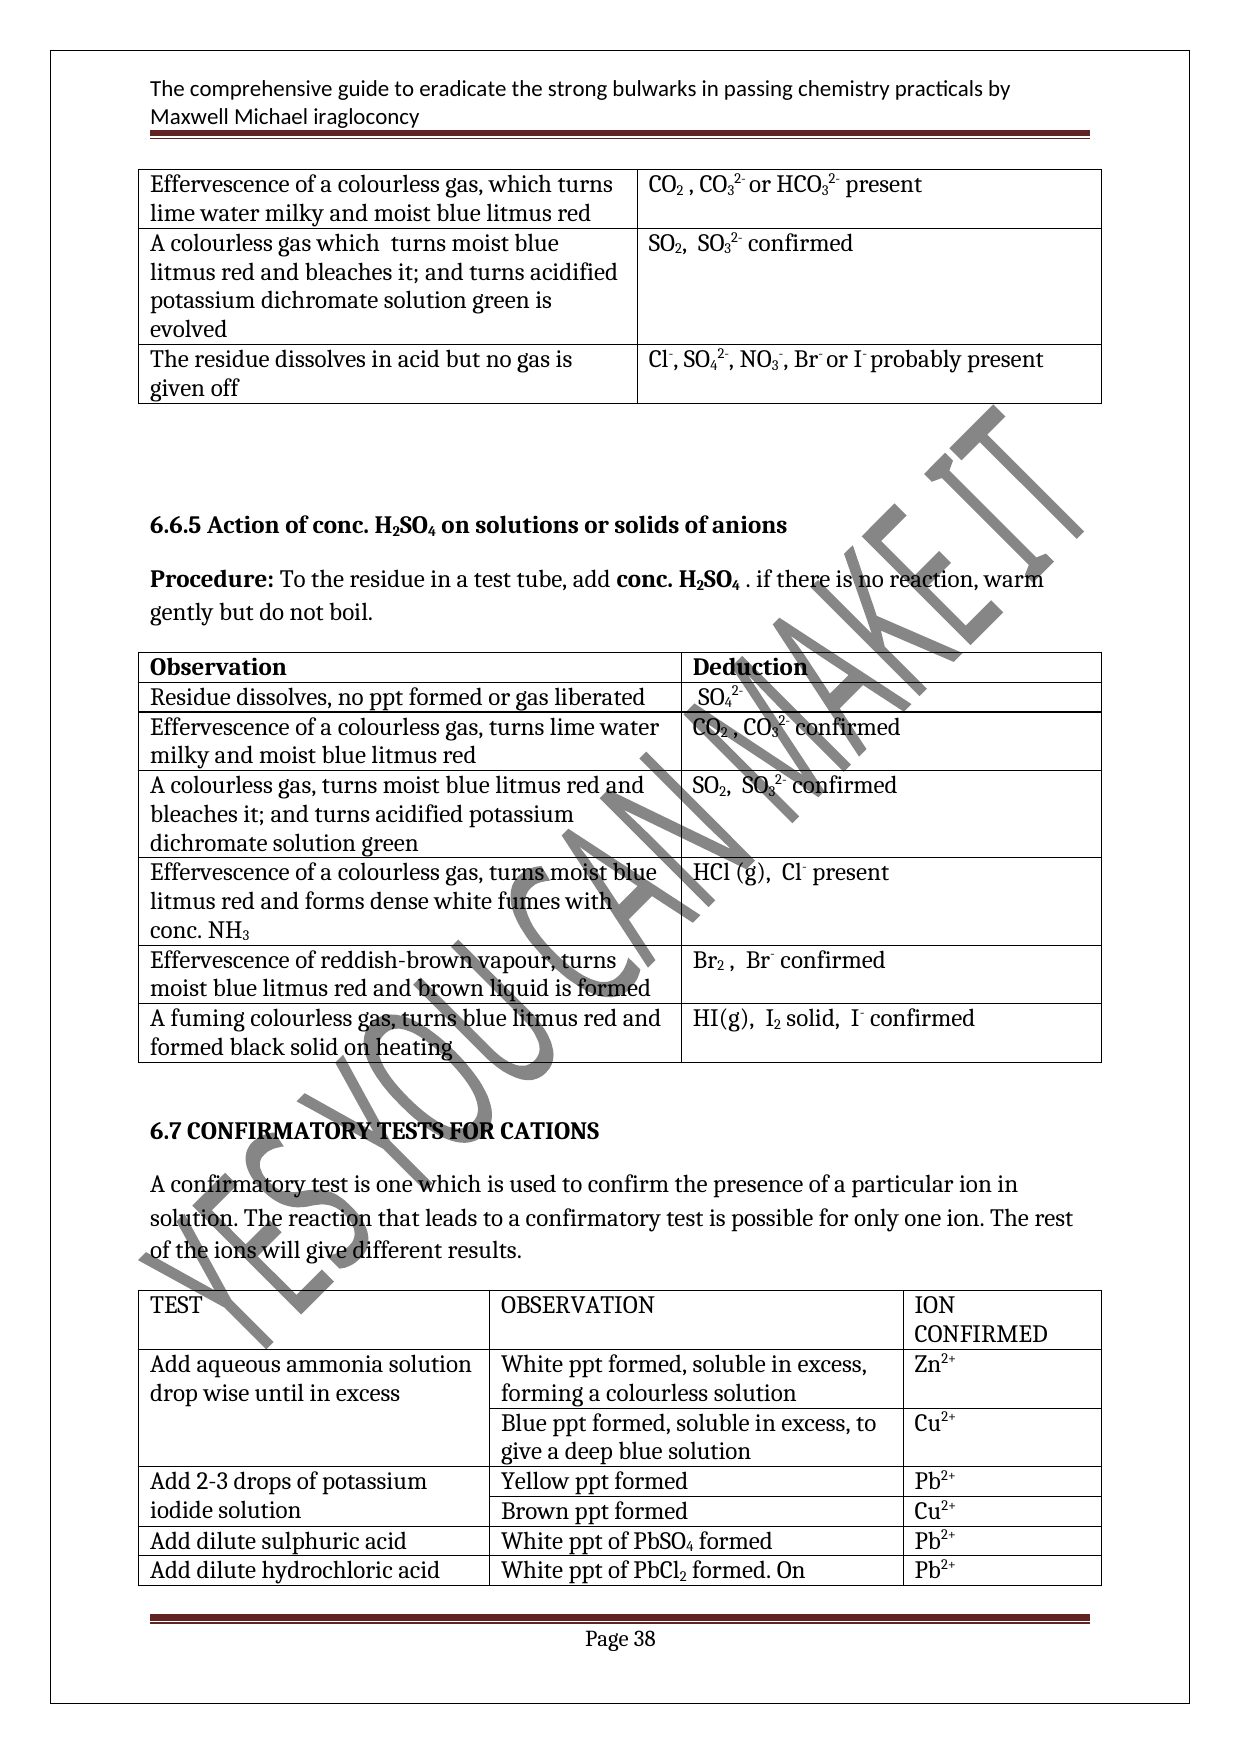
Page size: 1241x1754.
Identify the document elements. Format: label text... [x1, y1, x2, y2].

table_cell CO2 , CO32- or HCO32- present [638, 170, 1101, 228]
table_header OBSERVATION [490, 1291, 903, 1349]
text 6.7 CONFIRMATORY TESTS FOR CATIONS [150, 1117, 1090, 1145]
table_cell Add dilute sulphuric acid [139, 1527, 489, 1555]
table_cell The residue dissolves in acid but no gas is given off [139, 345, 637, 402]
table_cell White ppt of PbSO4 formed [490, 1527, 903, 1555]
table_cell A fuming colourless gas, turns blue litmus red and formed black solid on heating [139, 1004, 681, 1062]
table_cell Cl-, SO42-, NO3-, Br- or I- probably present [638, 345, 1101, 402]
table_cell Pb2+ [904, 1527, 1101, 1555]
table_cell Cu2+ [904, 1409, 1101, 1466]
table_cell CO2 , CO32- confirmed [682, 713, 1101, 770]
table_cell Add 2-3 drops of potassium iodide solution [139, 1467, 489, 1526]
table_cell White ppt formed, soluble in excess, forming a colourless solution [490, 1350, 903, 1407]
table_header ION CONFIRMED [904, 1291, 1101, 1349]
table_cell Effervescence of a colourless gas, turns moist blue litmus red and forms dense white fumes with conc. NH3 [139, 858, 681, 944]
text 6.6.5 Action of conc. H2SO4 on solutions or solids of anions [150, 511, 1090, 540]
table_cell A colourless gas, turns moist blue litmus red and bleaches it; and turns acidified potassium dichromate solution green [139, 771, 681, 857]
table_cell Brown ppt formed [490, 1497, 903, 1526]
table_cell Add aqueous ammonia solution drop wise until in excess [139, 1350, 489, 1466]
table_header Observation [139, 653, 681, 682]
text A confirmatory test is one which is used to confirm the presence of a particular ion in solution. The reaction that leads to a confirmatory test is possible for only one ion. The rest of the ions will give different results. [150, 1170, 1090, 1265]
table_cell SO2, SO32- confirmed [682, 771, 1101, 857]
table_cell Pb2+ [904, 1556, 1101, 1585]
table_cell Pb2+ [904, 1467, 1101, 1496]
table_cell Cu2+ [904, 1497, 1101, 1526]
table_cell Effervescence of reddish-brown vapour, turns moist blue litmus red and brown liquid is formed [139, 946, 681, 1003]
table_cell Effervescence of a colourless gas, turns lime water milky and moist blue litmus red [139, 713, 681, 770]
table_cell HCl (g), Cl- present [682, 858, 1101, 944]
table_cell Yellow ppt formed [490, 1467, 903, 1496]
text Procedure: To the residue in a test tube, add conc. H2SO4 . if there is no reaction, warm gently but do not boil. [150, 565, 1090, 627]
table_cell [139, 1556, 489, 1585]
table_cell Residue dissolves, no ppt formed or gas liberated [139, 683, 681, 711]
table_cell Zn2+ [904, 1350, 1101, 1407]
table_header Deduction [682, 653, 1101, 682]
table_header TEST [139, 1291, 489, 1349]
table_cell Effervescence of a colourless gas, which turns lime water milky and moist blue litmus red [139, 170, 637, 228]
table_cell Blue ppt formed, soluble in excess, to give a deep blue solution [490, 1409, 903, 1466]
table_cell SO2, SO32- confirmed [638, 229, 1101, 344]
table_cell HI(g), I2 solid, I- confirmed [682, 1004, 1101, 1062]
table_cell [490, 1556, 903, 1585]
table_cell SO42- [682, 683, 1101, 711]
table_cell A colourless gas which turns moist blue litmus red and bleaches it; and turns acidified potassium dichromate solution green is evolved [139, 229, 637, 344]
table_cell Br2 , Br- confirmed [682, 946, 1101, 1003]
